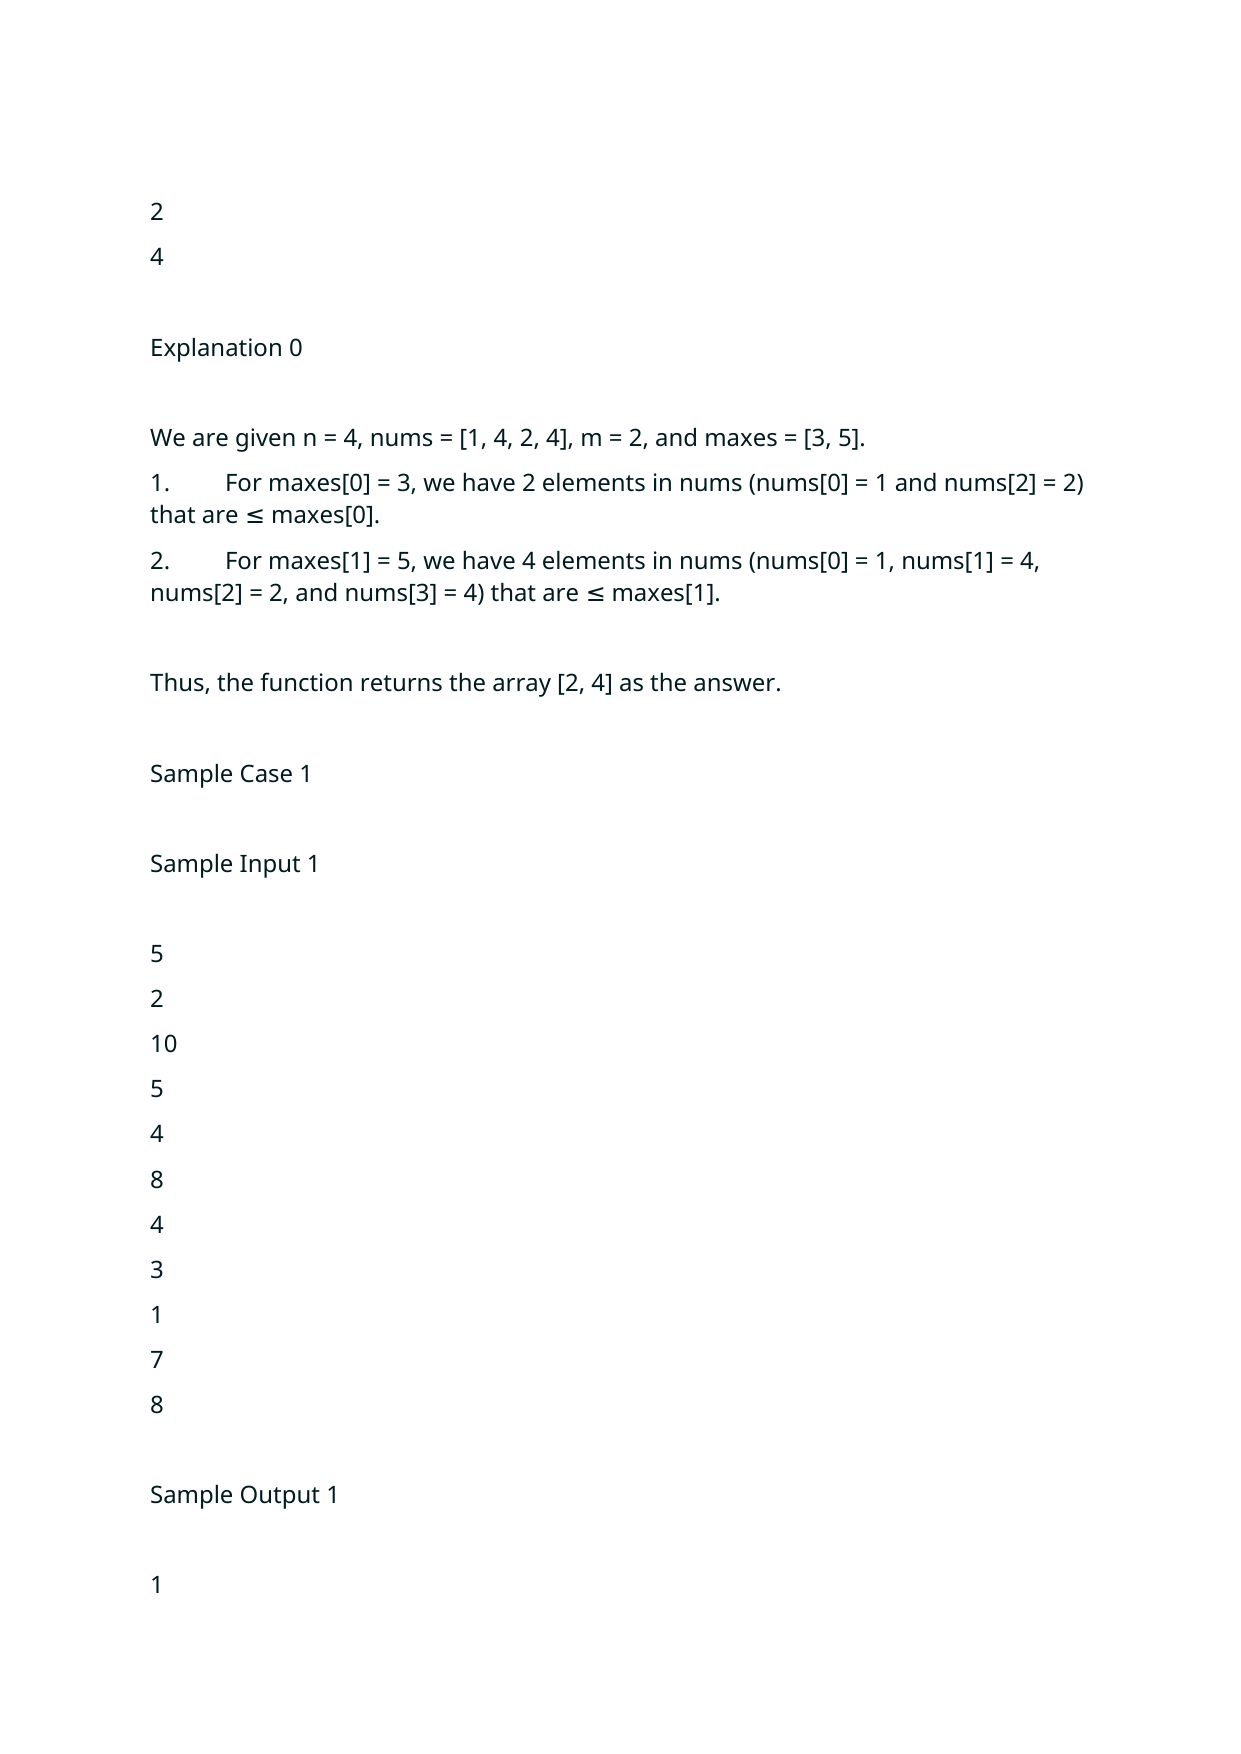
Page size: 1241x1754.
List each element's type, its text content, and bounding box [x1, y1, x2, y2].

text Sample Input 1 [150, 847, 1090, 879]
text Sample Case 1 [150, 756, 1090, 789]
text 1. For maxes[0] = 3, we have 2 elements in nums (nums[0] = 1 and nums[2] = 2) that are ≤ maxes[0]. [150, 466, 1090, 531]
text Sample Output 1 [150, 1478, 1090, 1511]
text 4 [150, 1117, 1090, 1150]
text 5 [150, 1072, 1090, 1105]
text Thus, the function returns the array [2, 4] as the answer. [150, 666, 1090, 699]
text 1 [150, 1568, 1090, 1601]
text 8 [150, 1162, 1090, 1195]
text We are given n = 4, nums = [1, 4, 2, 4], m = 2, and maxes = [3, 5]. [150, 421, 1090, 453]
text 2. For maxes[1] = 5, we have 4 elements in nums (nums[0] = 1, nums[1] = 4, nums[2] = 2, and nums[3] = 4) that are ≤ maxes[1]. [150, 543, 1090, 609]
text 4 [150, 1207, 1090, 1240]
text 2 [150, 982, 1090, 1014]
text 2 [150, 195, 1090, 228]
text 3 [150, 1253, 1090, 1285]
text 7 [150, 1343, 1090, 1375]
text 5 [150, 937, 1090, 969]
text 1 [150, 1298, 1090, 1330]
text Explanation 0 [150, 330, 1090, 363]
text 10 [150, 1027, 1090, 1060]
text 4 [150, 240, 1090, 273]
text 8 [150, 1388, 1090, 1421]
